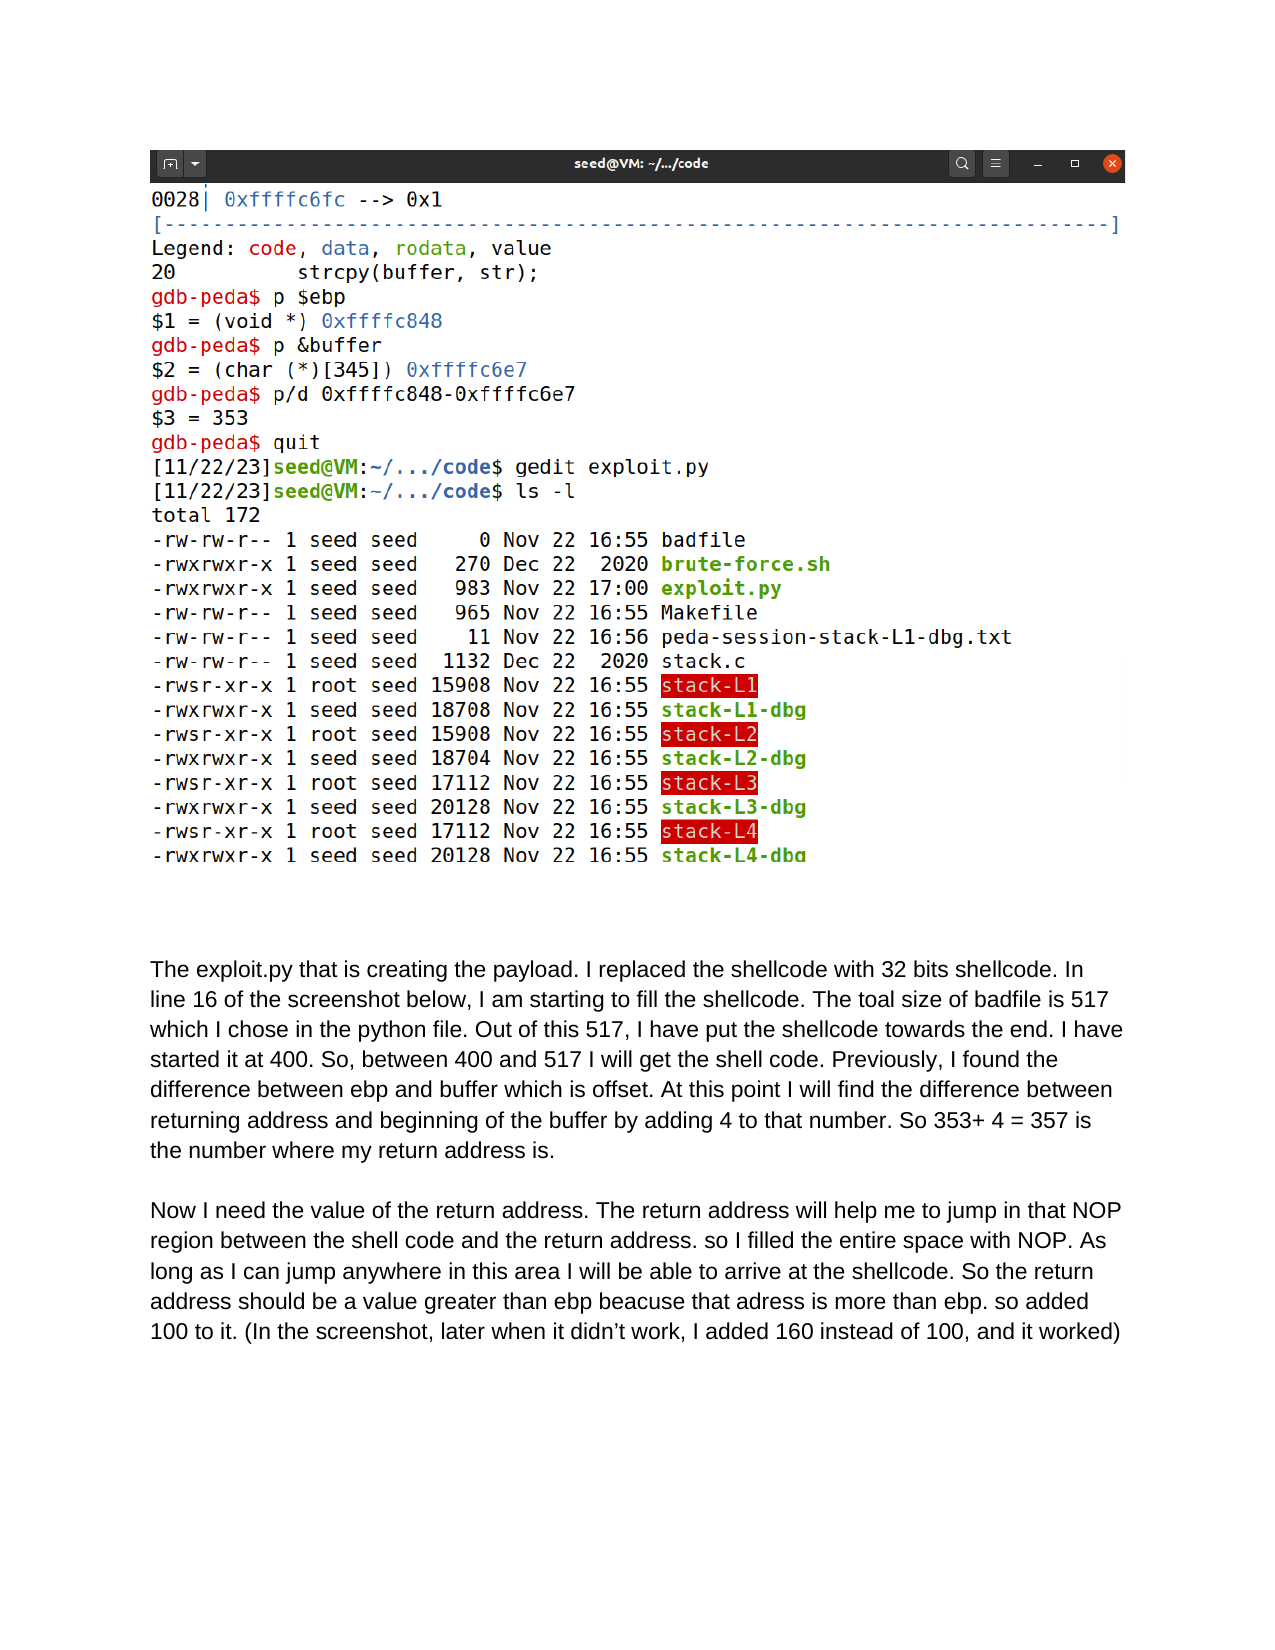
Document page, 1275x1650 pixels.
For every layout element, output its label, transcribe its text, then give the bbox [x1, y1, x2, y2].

text Now I need the value of the return address. The return address will help me to jump in that NOP region between the shell code and the return address. so I filled the entire space with NOP. As long as I can jump anywhere in this area I will be able to arrive at the shellcode. So the return address should be a value greater than ebp beacuse that adress is more than ebp. so added 100 to it. (In the screenshot, later when it didn’t work, I added 160 instead of 100, and it worked) [150, 1197, 1125, 1344]
picture [150, 150, 1125, 862]
text The exploit.py that is creating the payload. I replaced the shellcode with 32 bits shellcode. In line 16 of the screenshot below, I am starting to fill the shellcode. The toal size of badfile is 517 which I chose in the python file. Out of this 517, I have put the shellcode towards the end. I have started it at 400. So, between 400 and 517 I will get the shell code. Previously, I found the difference between ebp and buffer which is offset. At this point I will find the difference between returning address and beginning of the buffer by adding 4 to that number. So 353+ 4 = 357 is the number where my return address is. [150, 956, 1125, 1163]
